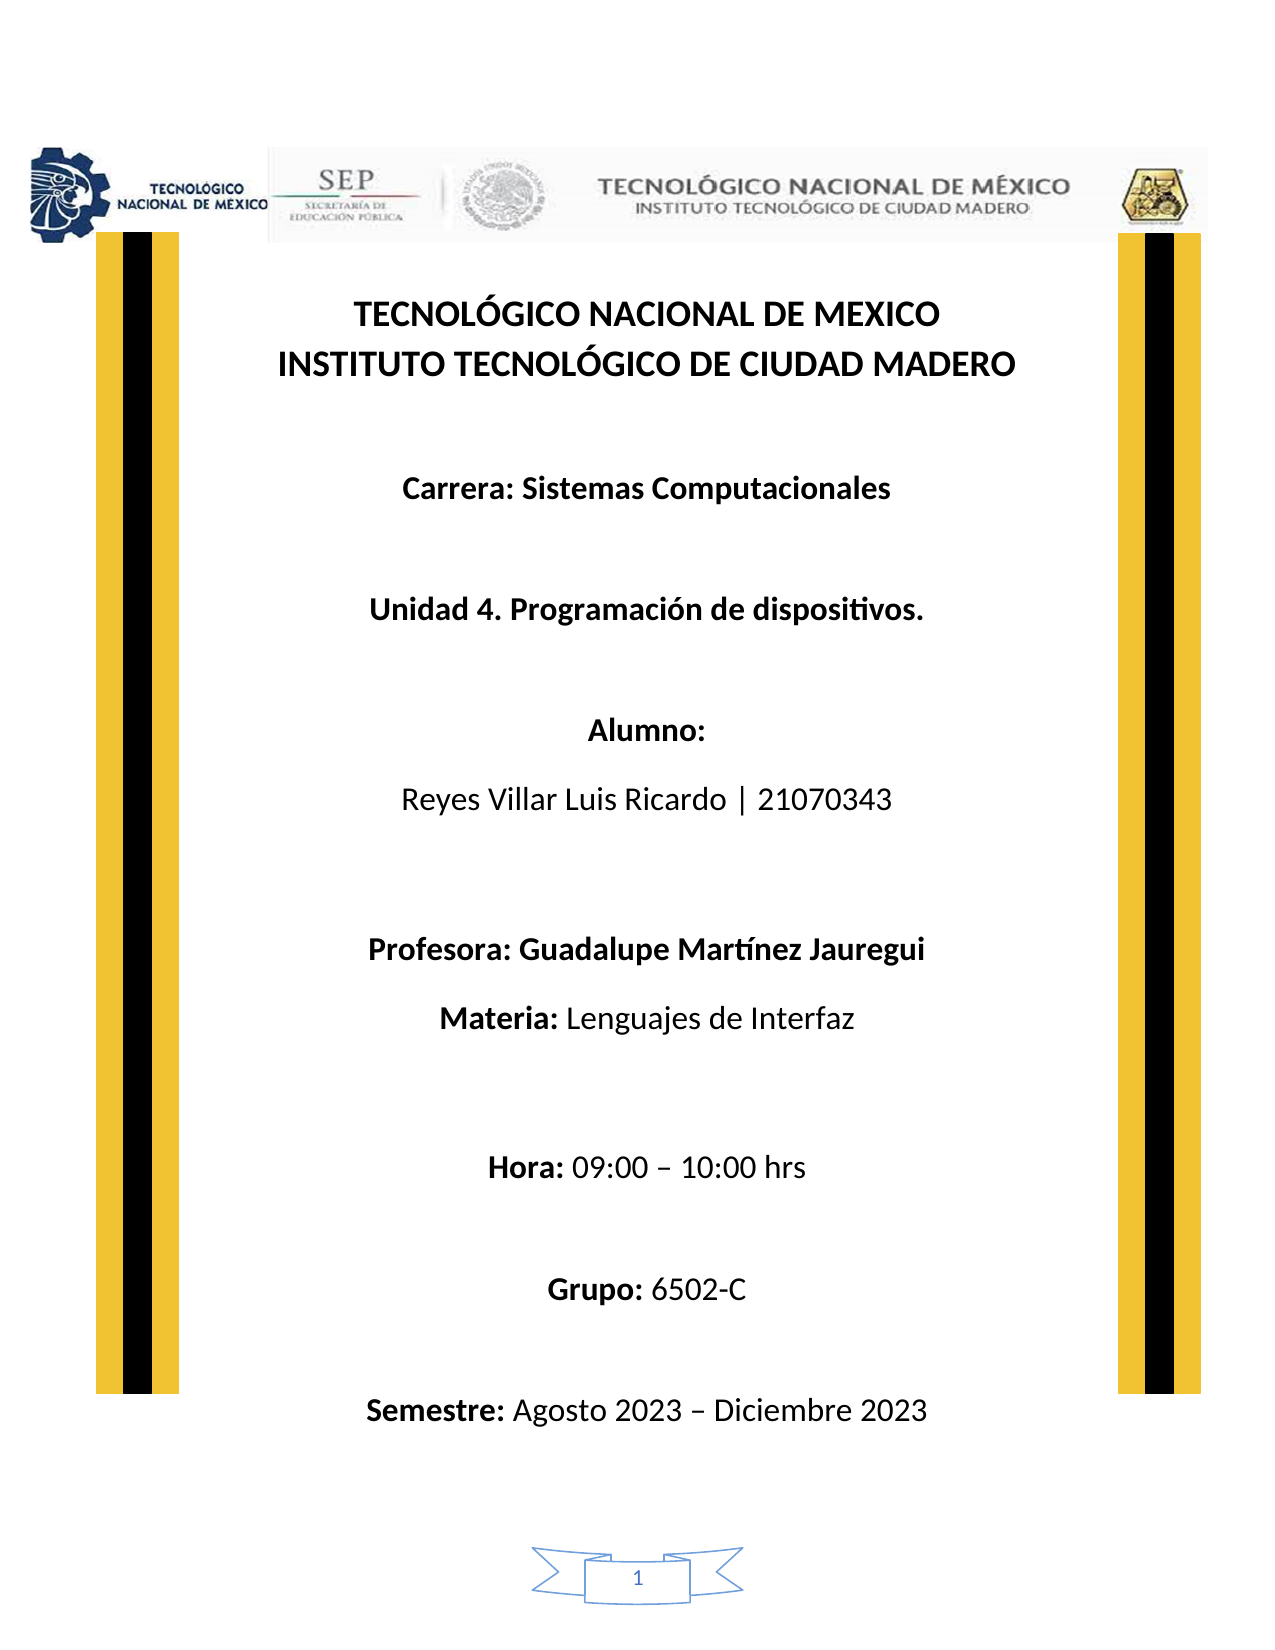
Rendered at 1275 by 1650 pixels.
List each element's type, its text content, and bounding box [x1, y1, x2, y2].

text Materia: Lenguajes de Interfaz [179, 997, 1098, 1038]
text Unidad 4. Programación de dispositivos. [179, 588, 1098, 629]
text Semestre: Agosto 2023 – Diciembre 2023 [177, 1389, 1098, 1430]
text TECNOLÓGICO NACIONAL DE MEXICO INSTITUTO TECNOLÓGICO DE CIUDAD MADERO [179, 243, 1098, 386]
text Alumno: [179, 709, 1098, 750]
picture [30, 147, 1208, 243]
text Hora: 09:00 – 10:00 hrs [179, 1146, 1098, 1187]
text Carrera: Sistemas Computacionales [179, 467, 1098, 507]
text Profesora: Guadalupe Martínez Jauregui [179, 928, 1098, 969]
text Grupo: 6502-C [179, 1268, 1098, 1308]
text Reyes Villar Luis Ricardo | 21070343 [179, 778, 1098, 819]
